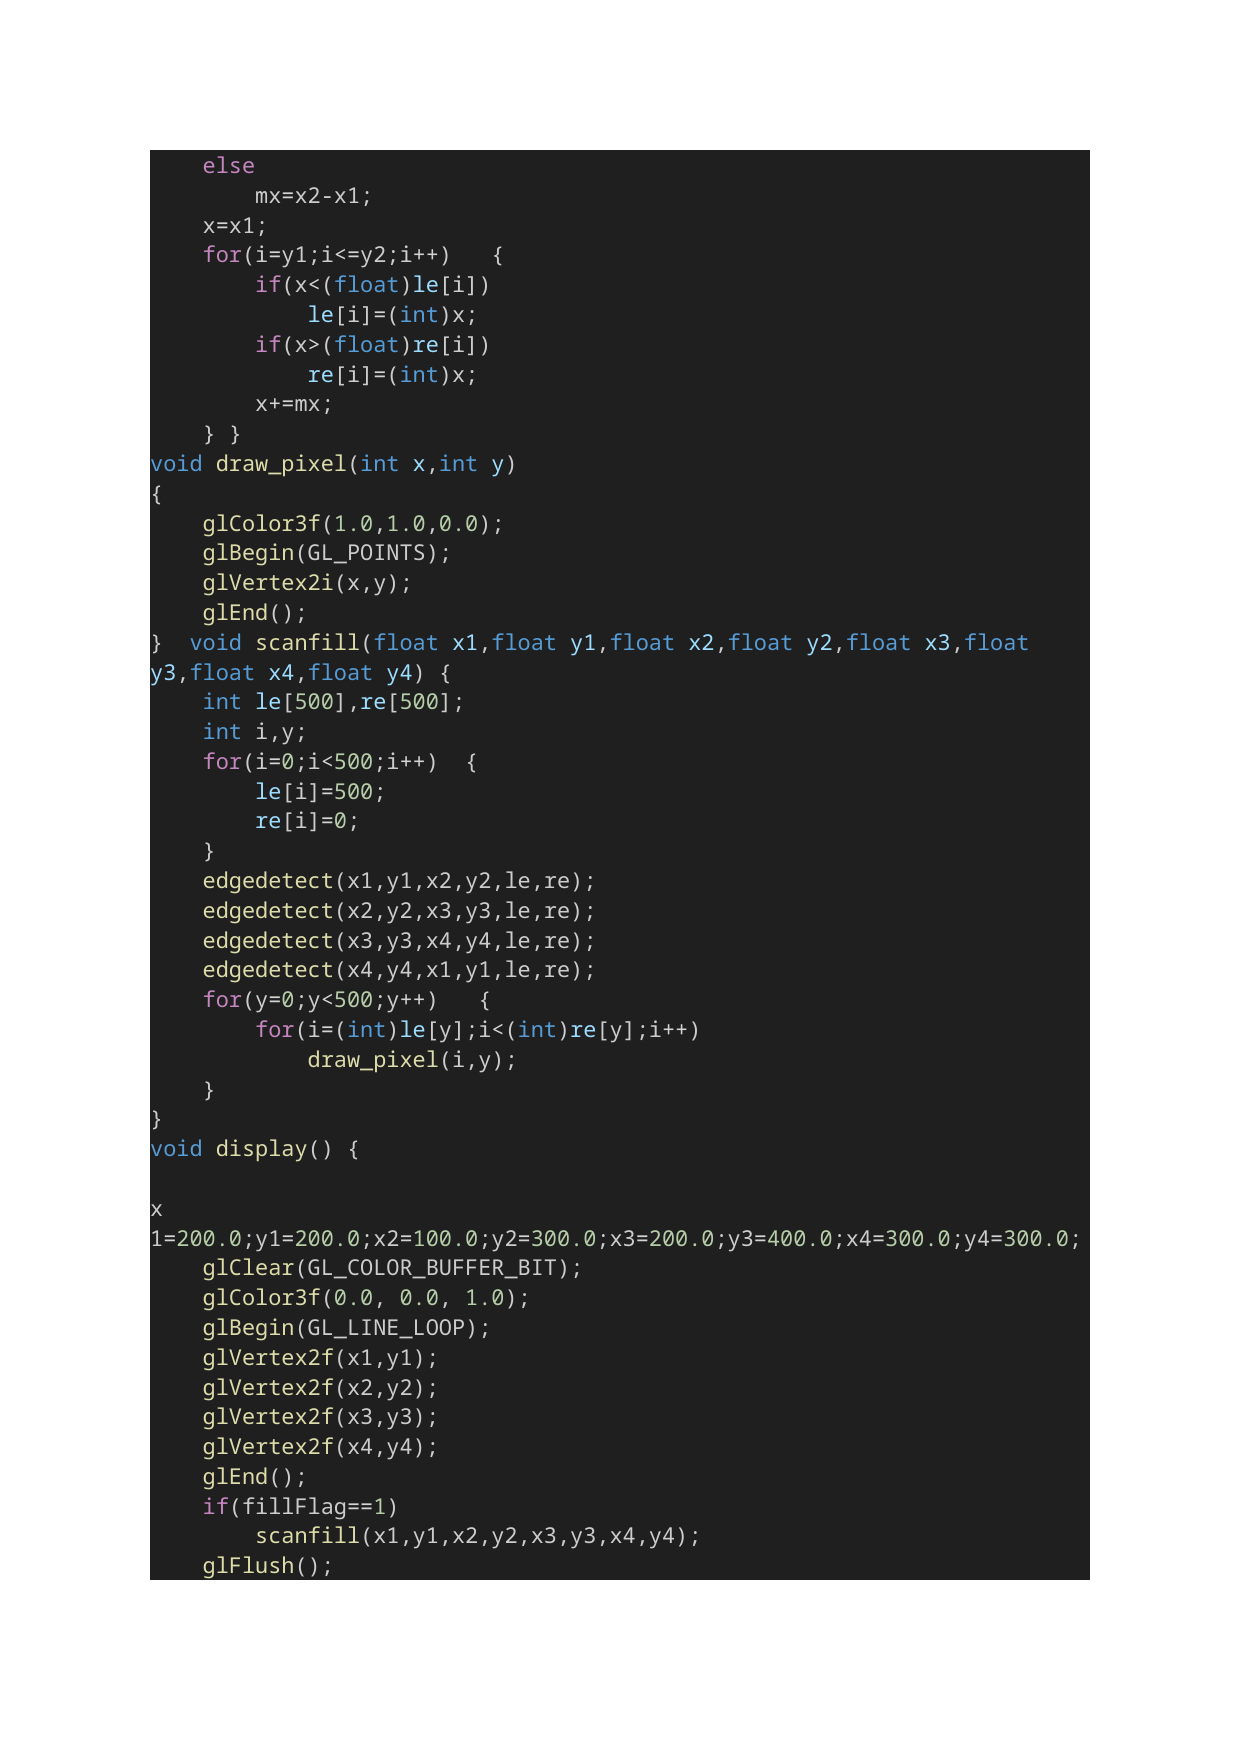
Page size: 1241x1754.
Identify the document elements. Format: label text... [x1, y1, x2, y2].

text glColor3f(1.0,1.0,0.0); [150, 507, 1090, 537]
text glVertex2f(x3,y3); [150, 1401, 1090, 1431]
text draw_pixel(i,y); [150, 1044, 1090, 1073]
text x+=mx; [150, 388, 1090, 418]
text edgedetect(x3,y3,x4,y4,le,re); [150, 924, 1090, 954]
text glVertex2f(x2,y2); [150, 1371, 1090, 1401]
text } } [150, 418, 1090, 448]
text edgedetect(x1,y1,x2,y2,le,re); [150, 865, 1090, 895]
text else [150, 150, 1090, 180]
text glEnd(); [150, 1461, 1090, 1491]
text le[i]=(int)x; [150, 299, 1090, 329]
text glVertex2i(x,y); [150, 567, 1090, 597]
text glFlush(); [150, 1550, 1090, 1580]
text glVertex2f(x1,y1); [150, 1342, 1090, 1371]
text edgedetect(x4,y4,x1,y1,le,re); [150, 954, 1090, 984]
text le[i]=500; [150, 776, 1090, 805]
text re[i]=0; [150, 805, 1090, 835]
text mx=x2-x1; [150, 180, 1090, 209]
text x=x1; [150, 209, 1090, 239]
text { [150, 478, 1090, 507]
text int le[500],re[500]; [150, 686, 1090, 716]
text edgedetect(x2,y2,x3,y3,le,re); [150, 895, 1090, 924]
text glColor3f(0.0, 0.0, 1.0); [150, 1282, 1090, 1312]
text if(x<(float)le[i]) [150, 269, 1090, 299]
text glVertex2f(x4,y4); [150, 1431, 1090, 1461]
text glEnd(); [150, 597, 1090, 627]
text for(y=0;y<500;y++) { [150, 984, 1090, 1014]
text } void scanfill(float x1,float y1,float x2,float y2,float x3,float y3,float x4,float y4) { [150, 627, 1090, 686]
text } [150, 1073, 1090, 1103]
text void display() { [150, 1133, 1090, 1163]
text } [150, 835, 1090, 865]
text for(i=y1;i<=y2;i++) { [150, 239, 1090, 269]
text glBegin(GL_POINTS); [150, 537, 1090, 567]
text for(i=(int)le[y];i<(int)re[y];i++) [150, 1014, 1090, 1044]
text glBegin(GL_LINE_LOOP); [150, 1312, 1090, 1342]
text for(i=0;i<500;i++) { [150, 746, 1090, 776]
text if(fillFlag==1) [150, 1491, 1090, 1520]
text re[i]=(int)x; [150, 358, 1090, 388]
text void draw_pixel(int x,int y) [150, 448, 1090, 478]
text } [150, 1103, 1090, 1133]
text glClear(GL_COLOR_BUFFER_BIT); [150, 1252, 1090, 1282]
text x1=200.0;y1=200.0;x2=100.0;y2=300.0;x3=200.0;y3=400.0;x4=300.0;y4=300.0; [150, 1163, 1090, 1252]
text int i,y; [150, 716, 1090, 746]
text if(x>(float)re[i]) [150, 329, 1090, 358]
text scanfill(x1,y1,x2,y2,x3,y3,x4,y4); [150, 1520, 1090, 1550]
